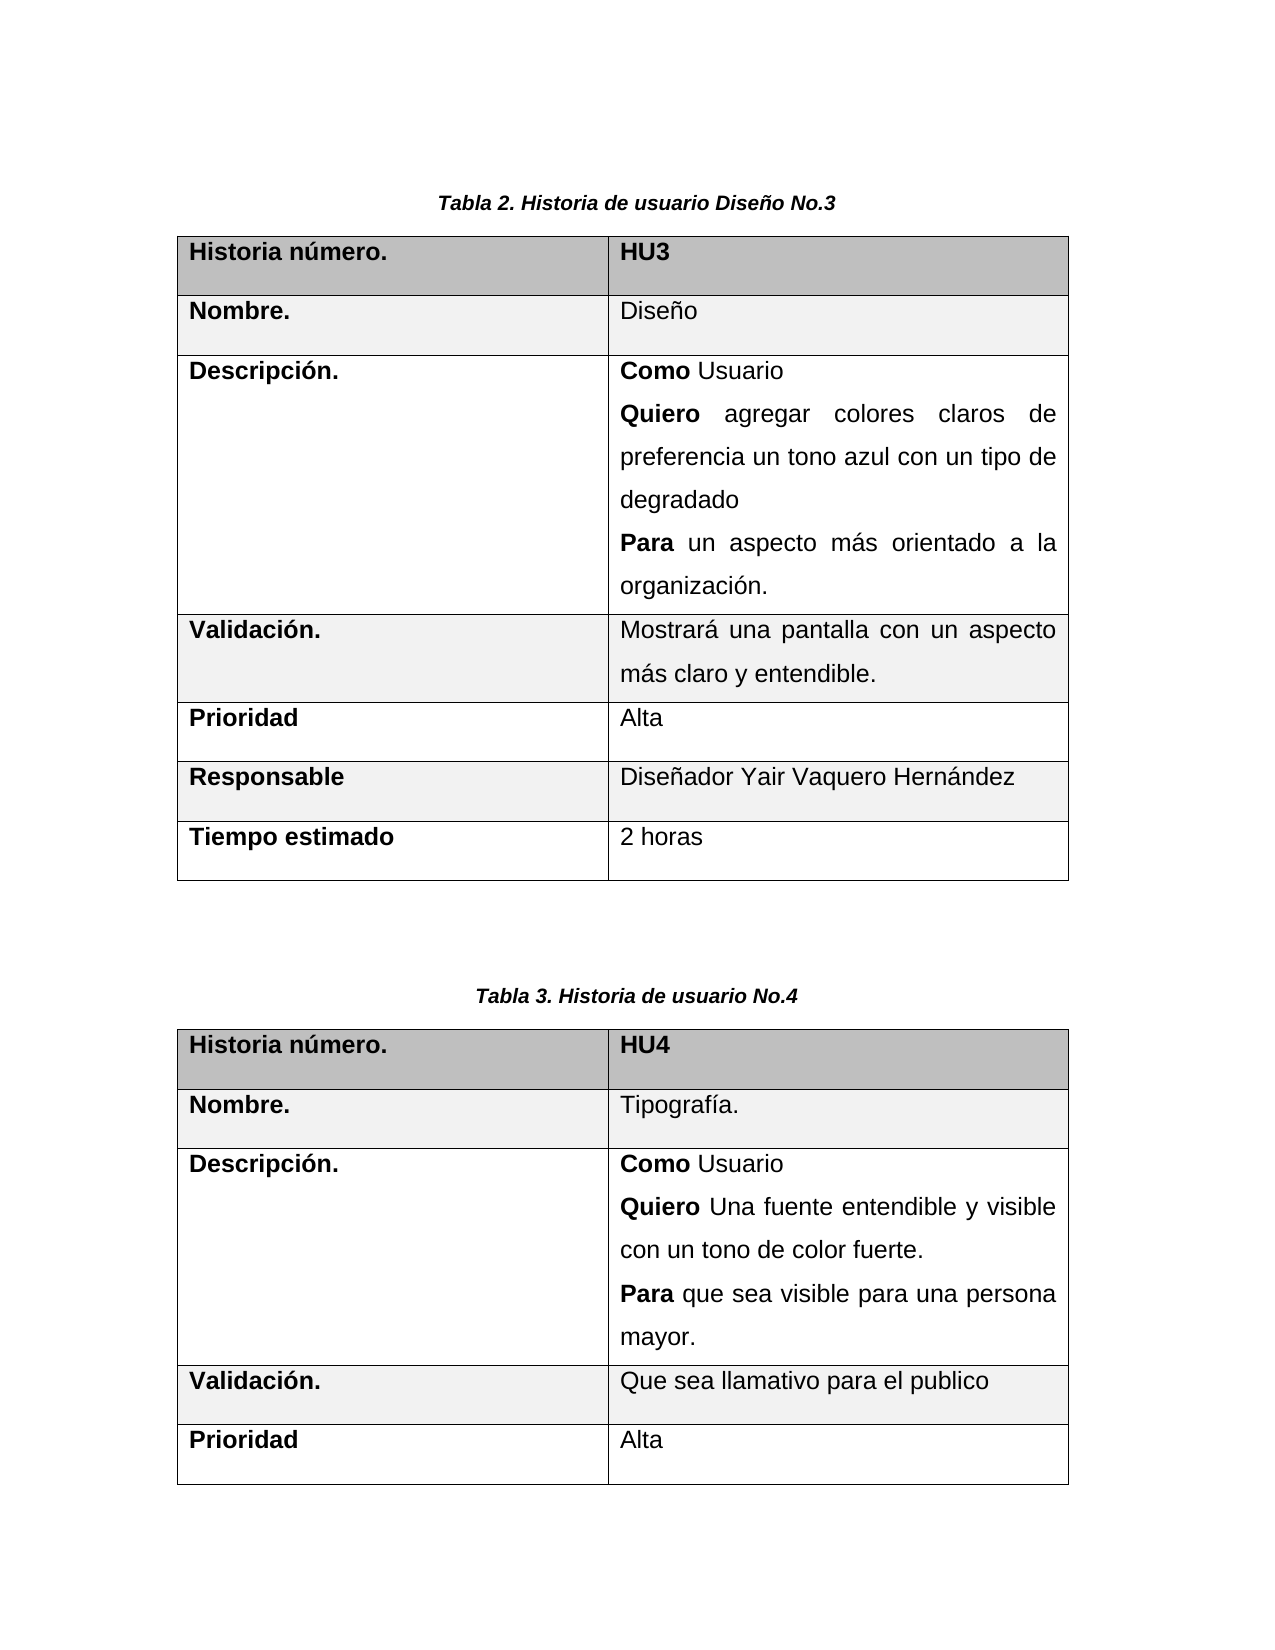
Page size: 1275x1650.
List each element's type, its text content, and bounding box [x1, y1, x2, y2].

table_cell Alta [609, 703, 1068, 761]
table_header HU3 [609, 237, 1068, 295]
table_cell Como Usuario Quiero agregar colores claros de preferencia un tono azul con un tipo de degradado Para un aspecto más orientado a la organización. [609, 356, 1068, 614]
table_cell Descripción. [178, 356, 608, 614]
table_cell Como Usuario Quiero Una fuente entendible y visible con un tono de color fuerte. Para que sea visible para una persona mayor. [609, 1149, 1068, 1365]
table_cell Nombre. [178, 296, 608, 355]
table_cell Responsable [178, 762, 608, 821]
table_header Historia número. [178, 237, 608, 295]
table_cell Mostrará una pantalla con un aspecto más claro y entendible. [609, 615, 1068, 702]
table_header HU4 [609, 1030, 1068, 1089]
table_cell 2 horas [609, 822, 1068, 880]
table_cell Descripción. [178, 1149, 608, 1365]
table_cell Validación. [178, 615, 608, 702]
table_cell Prioridad [178, 1425, 608, 1484]
table_header Historia número. [178, 1030, 608, 1089]
table_cell Tiempo estimado [178, 822, 608, 880]
table_cell Alta [609, 1425, 1068, 1484]
table_cell Tipografía. [609, 1090, 1068, 1148]
table_cell Diseño [609, 296, 1068, 355]
table_cell Validación. [178, 1366, 608, 1424]
table_cell Diseñador Yair Vaquero Hernández [609, 762, 1068, 821]
table_cell Prioridad [178, 703, 608, 761]
table_cell Nombre. [178, 1090, 608, 1148]
table_cell Que sea llamativo para el publico [609, 1366, 1068, 1424]
